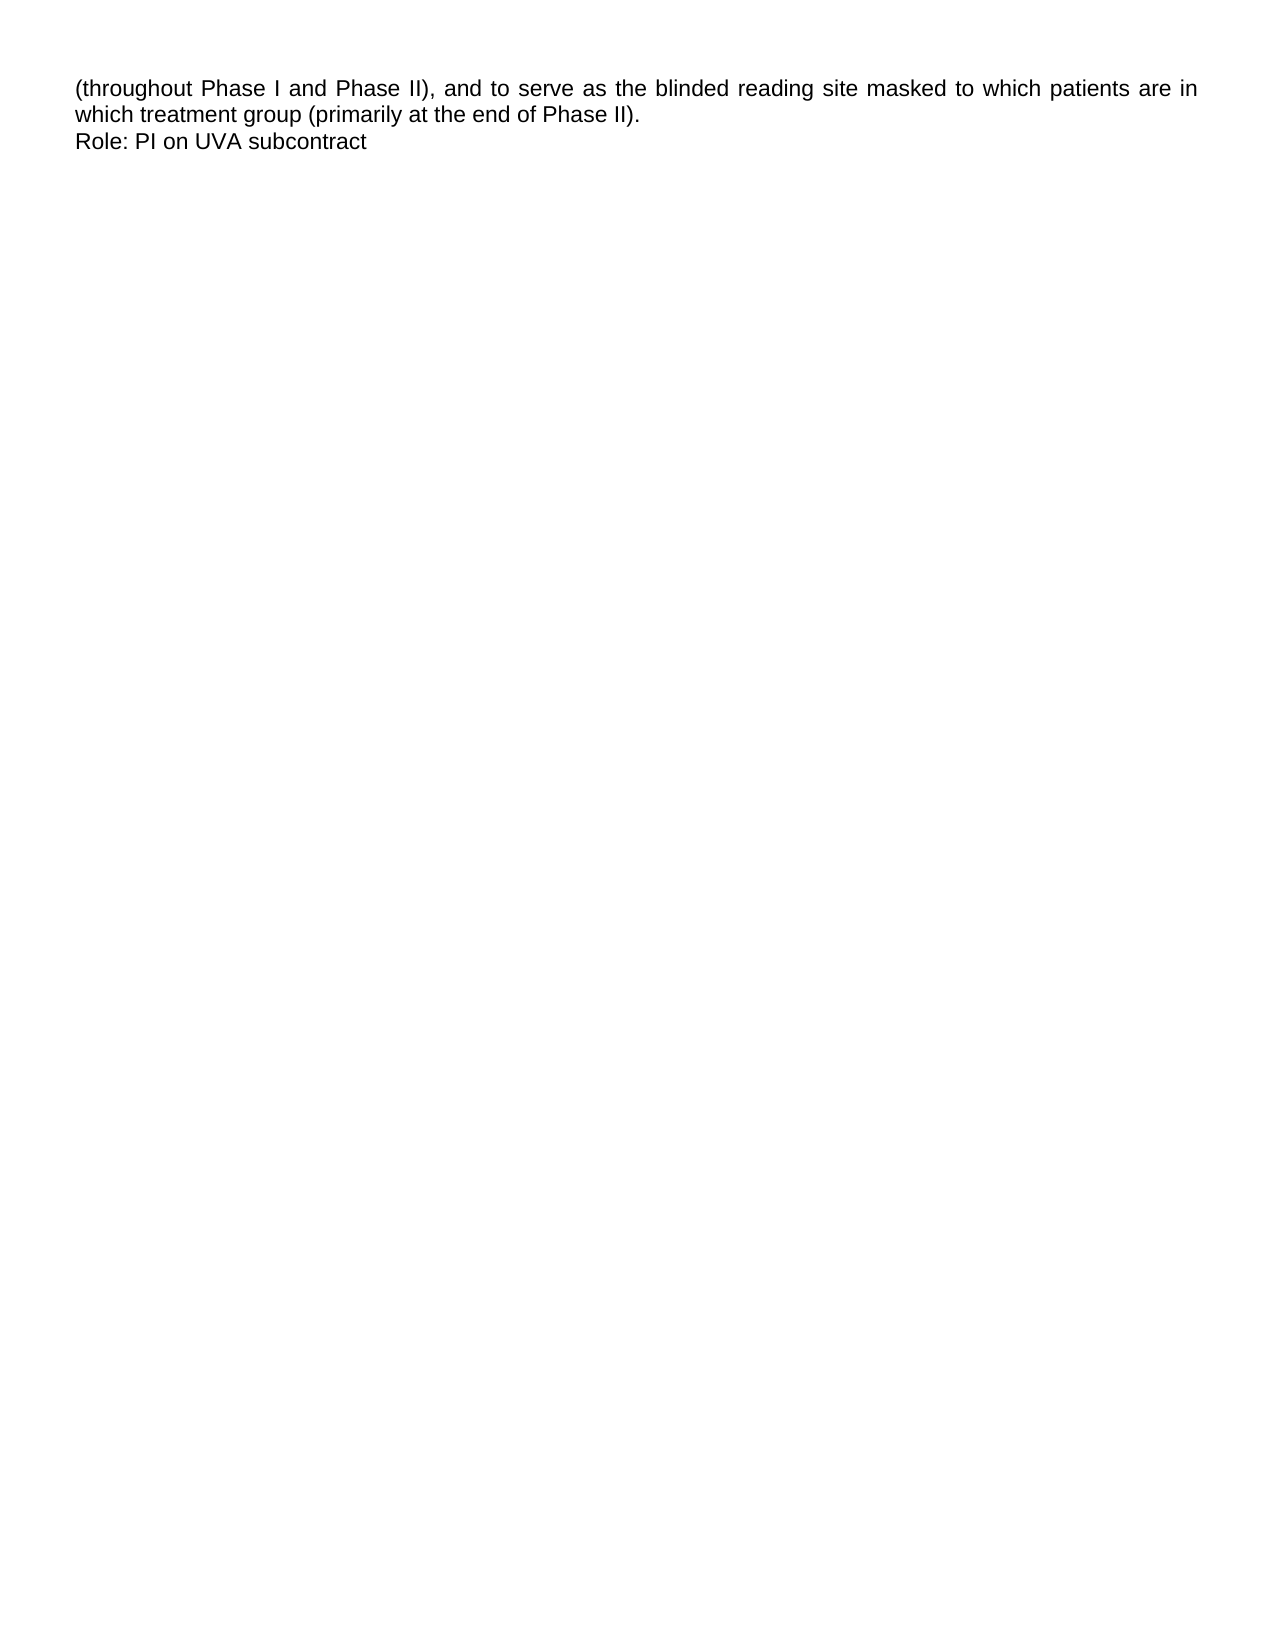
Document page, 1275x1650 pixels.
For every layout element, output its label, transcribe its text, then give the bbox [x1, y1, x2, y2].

text Role: PI on UVA subcontract [75, 128, 1200, 154]
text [75, 75, 1200, 128]
